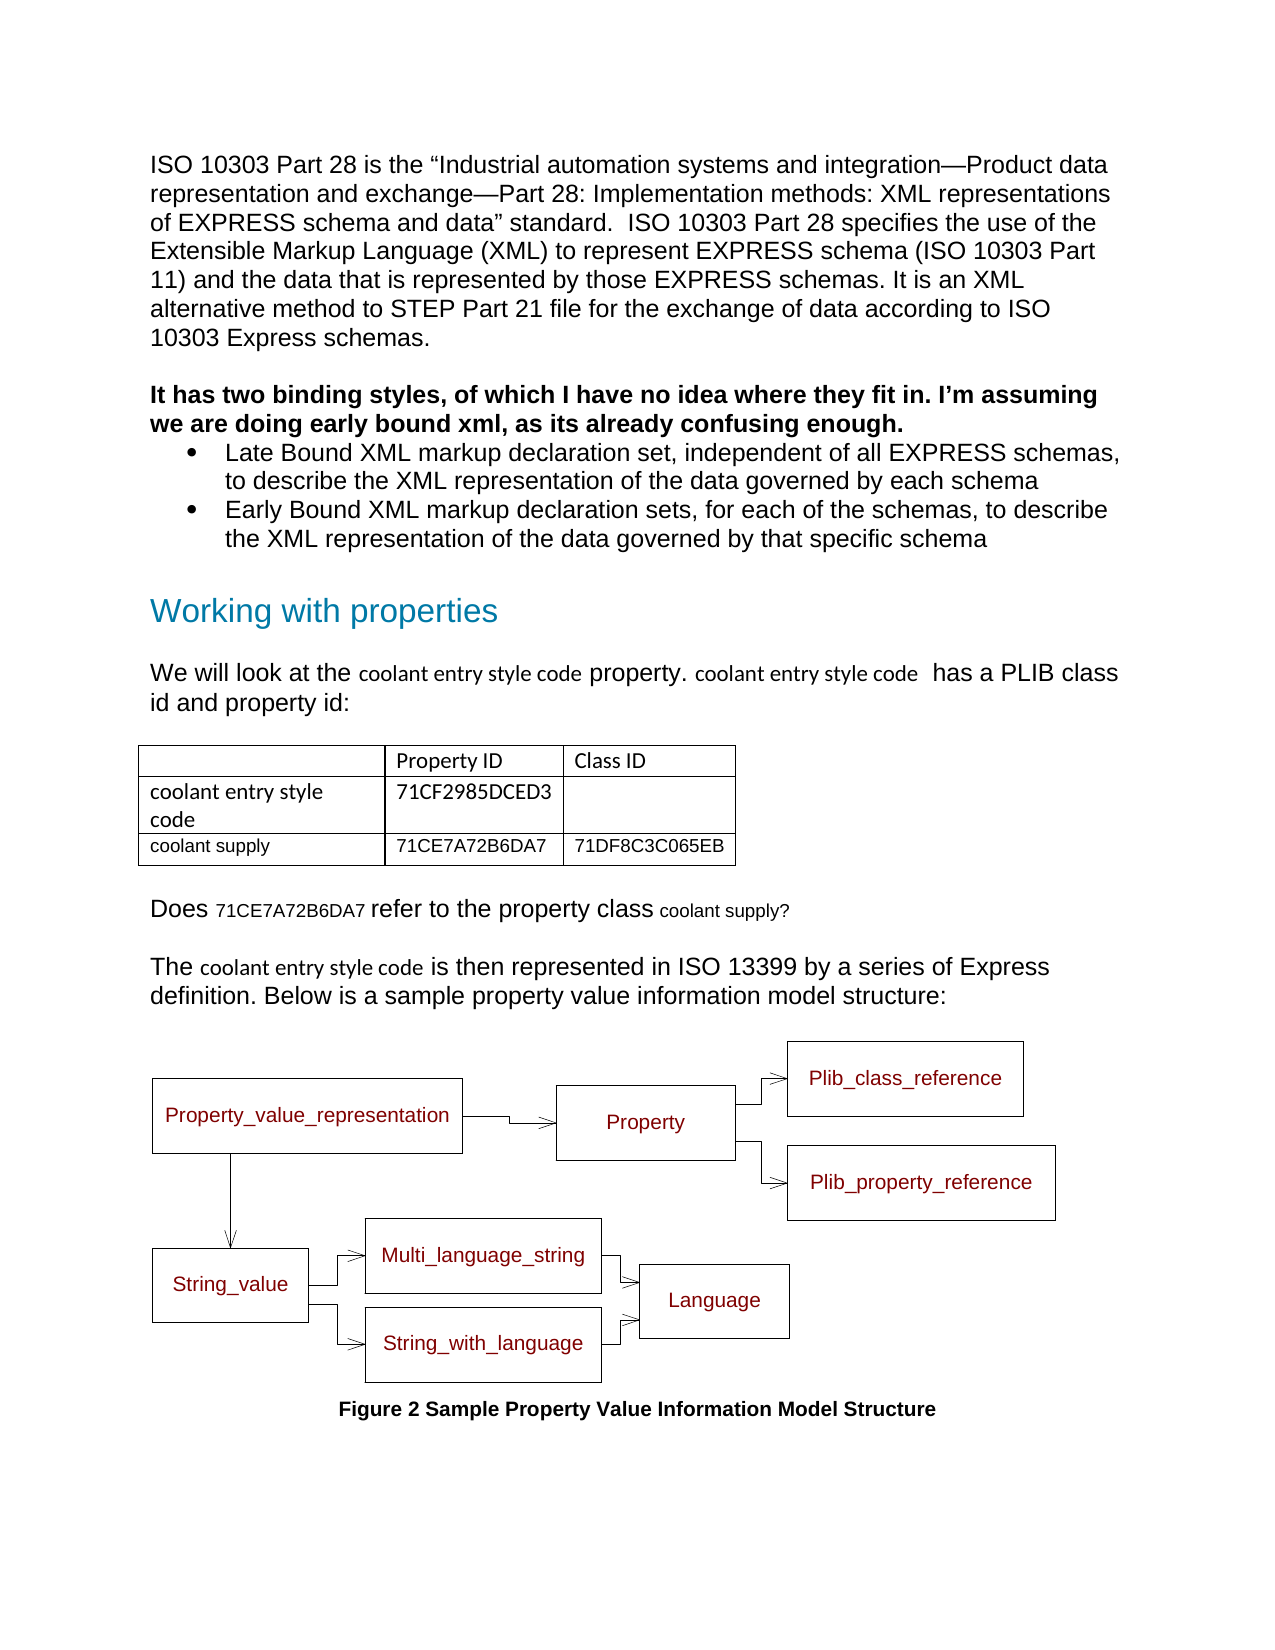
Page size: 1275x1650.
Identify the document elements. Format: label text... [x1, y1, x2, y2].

table_cell coolant entry style code [139, 777, 384, 833]
text We will look at the coolant entry style code property. coolant entry style code has a PLIB class id and property id: [150, 658, 1125, 716]
table_cell 71DF8C3C065EB [564, 834, 735, 864]
text It has two binding styles, of which I have no idea where they fit in. I’m assuming we are doing early bound xml, as its already confusing enough. [150, 380, 1125, 437]
list Early Bound XML markup declaration sets, for each of the schemas, to describe the XML representation of the data governed by that specific schema [187, 495, 1125, 553]
text The coolant entry style code is then represented in ISO 13399 by a series of Express definition. Below is a sample property value information model structure: [150, 952, 1125, 1010]
text ISO 10303 Part 28 is the “Industrial automation systems and integration—Product data representation and exchange—Part 28: Implementation methods: XML representations of EXPRESS schema and data” standard. ISO 10303 Part 28 specifies the use of the Extensible Markup Language (XML) to represent EXPRESS schema (ISO 10303 Part 11) and the data that is represented by those EXPRESS schemas. It is an XML alternative method to STEP Part 21 file for the exchange of data according to ISO 10303 Express schemas. [150, 150, 1125, 351]
table_header Property ID [386, 746, 563, 776]
subtitle Working with properties [150, 591, 1125, 629]
text Does 71CE7A72B6DA7 refer to the property class coolant supply? [150, 894, 1125, 923]
list Late Bound XML markup declaration set, independent of all EXPRESS schemas, to describe the XML representation of the data governed by each schema [187, 437, 1125, 495]
table_cell [564, 777, 735, 833]
table_cell coolant supply [139, 834, 384, 864]
table_header Class ID [564, 746, 735, 776]
table_cell 71CF2985DCED3 [386, 777, 563, 833]
table_cell 71CE7A72B6DA7 [386, 834, 563, 864]
table_header [139, 746, 384, 776]
